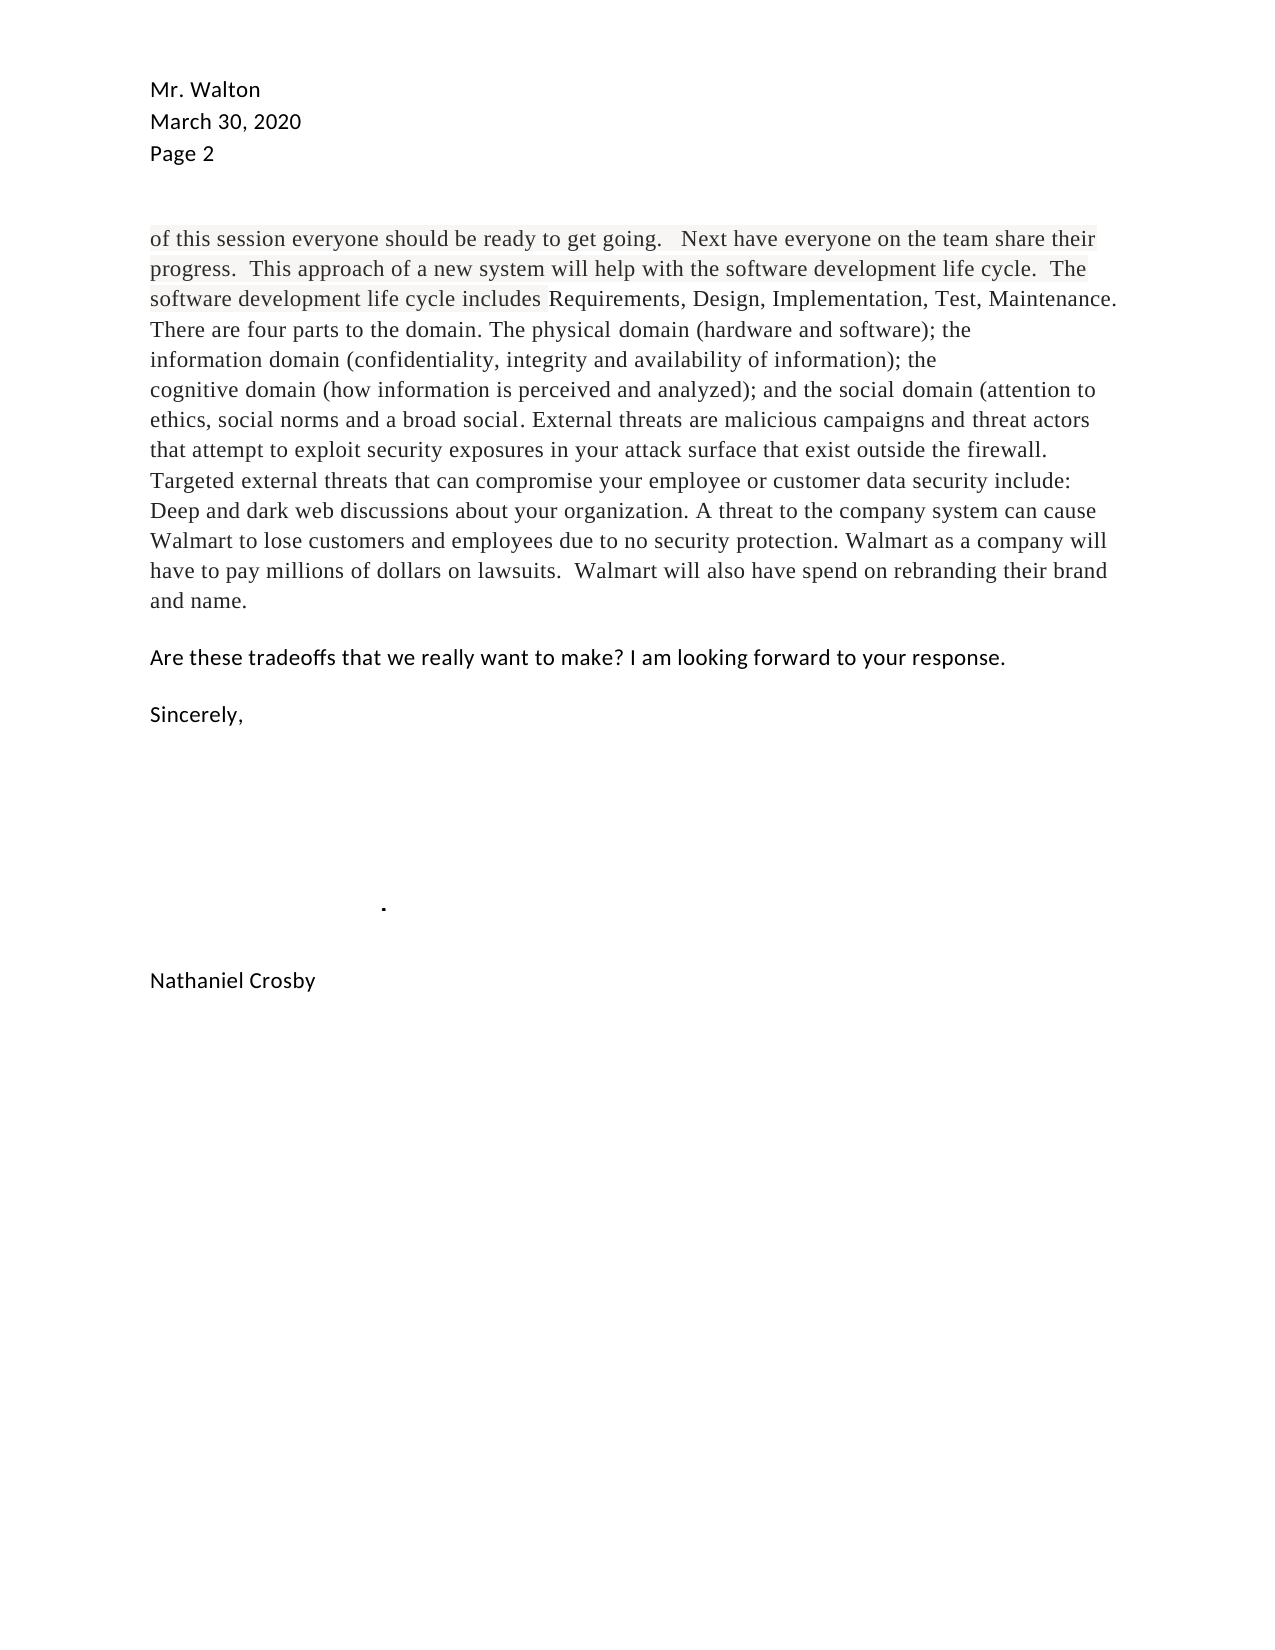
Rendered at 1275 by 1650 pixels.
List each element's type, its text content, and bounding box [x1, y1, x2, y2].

text , [150, 700, 1125, 728]
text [150, 225, 1125, 614]
text Nathaniel Crosby [150, 832, 1125, 994]
